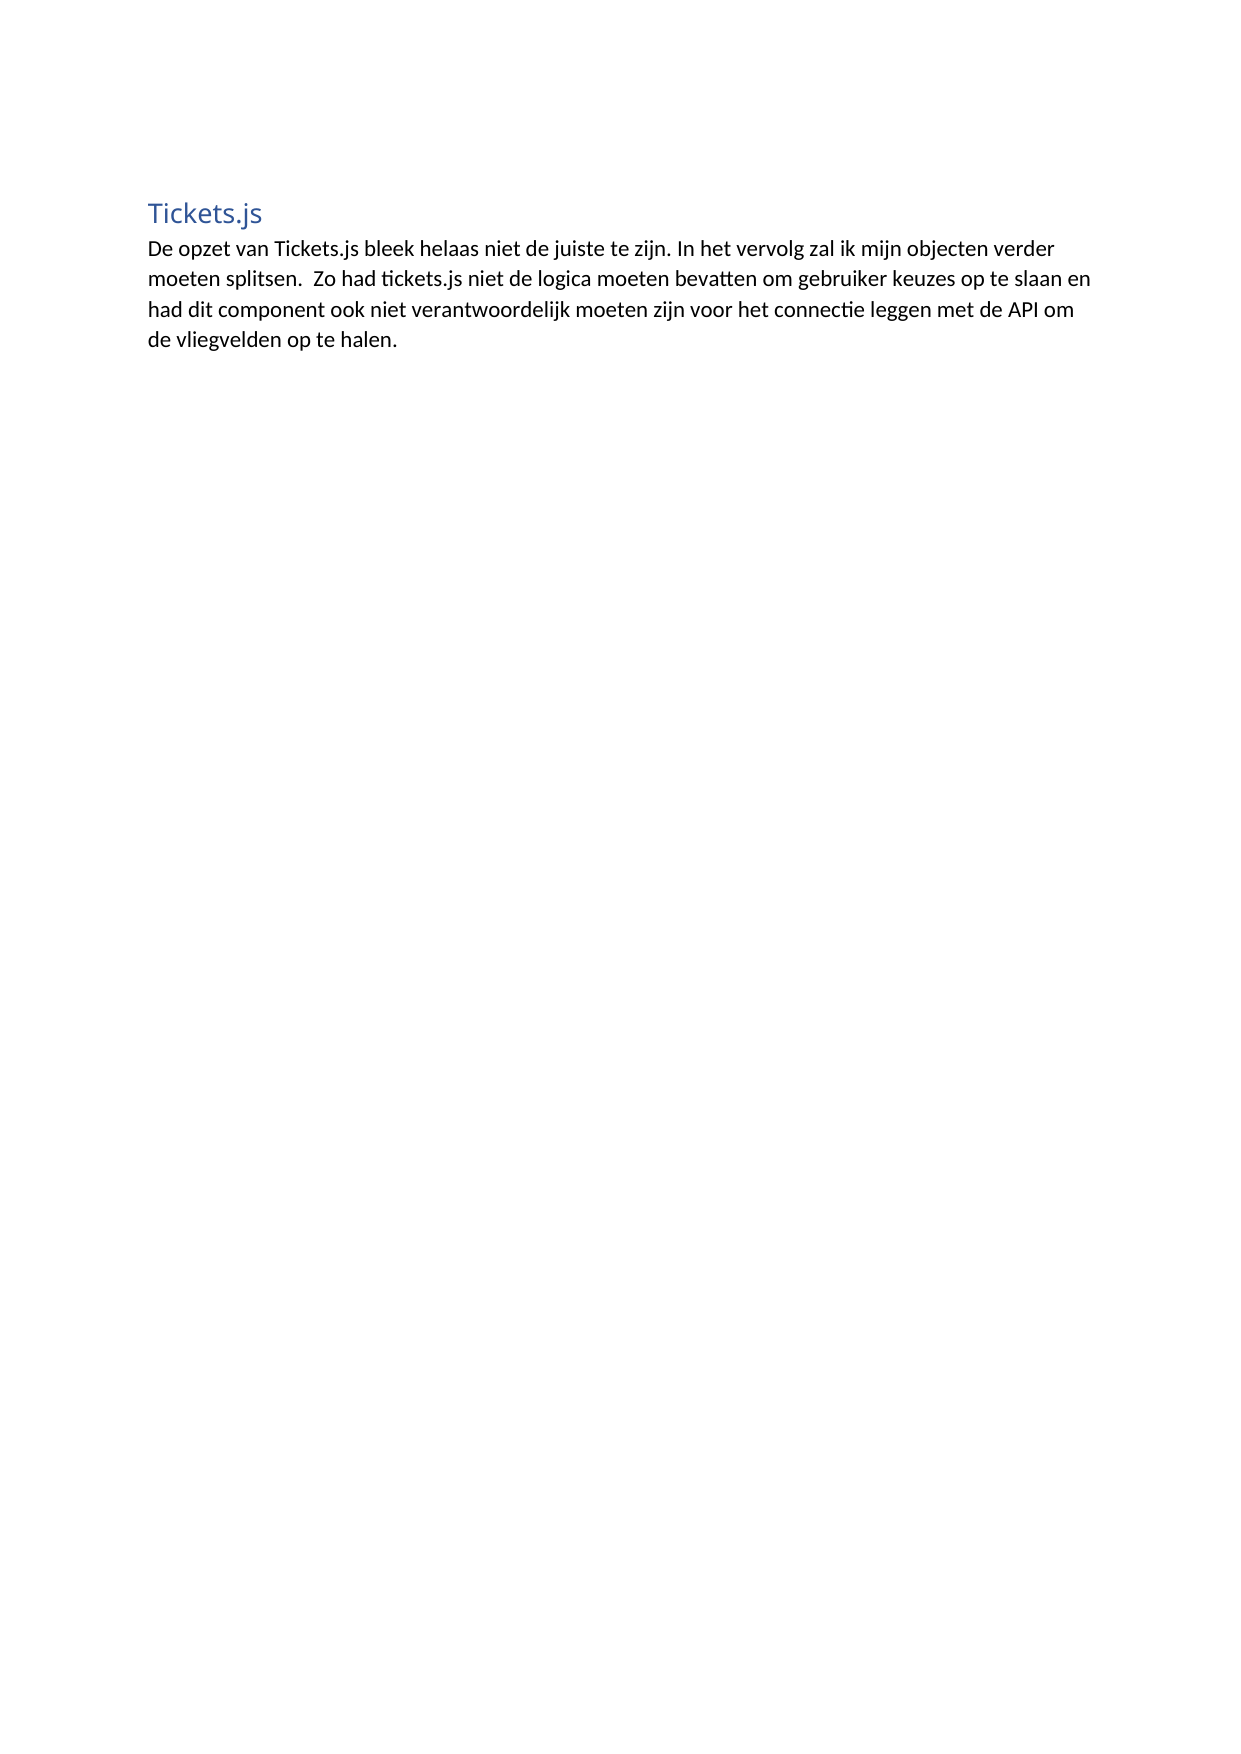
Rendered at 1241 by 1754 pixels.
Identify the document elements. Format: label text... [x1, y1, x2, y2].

subtitle Tickets.js [148, 194, 1093, 231]
text De opzet van Tickets.js bleek helaas niet de juiste te zijn. In het vervolg zal ik mijn objecten verder moeten splitsen. Zo had tickets.js niet de logica moeten bevatten om gebruiker keuzes op te slaan en had dit component ook niet verantwoordelijk moeten zijn voor het connectie leggen met de API om de vliegvelden op te halen. [148, 234, 1093, 353]
